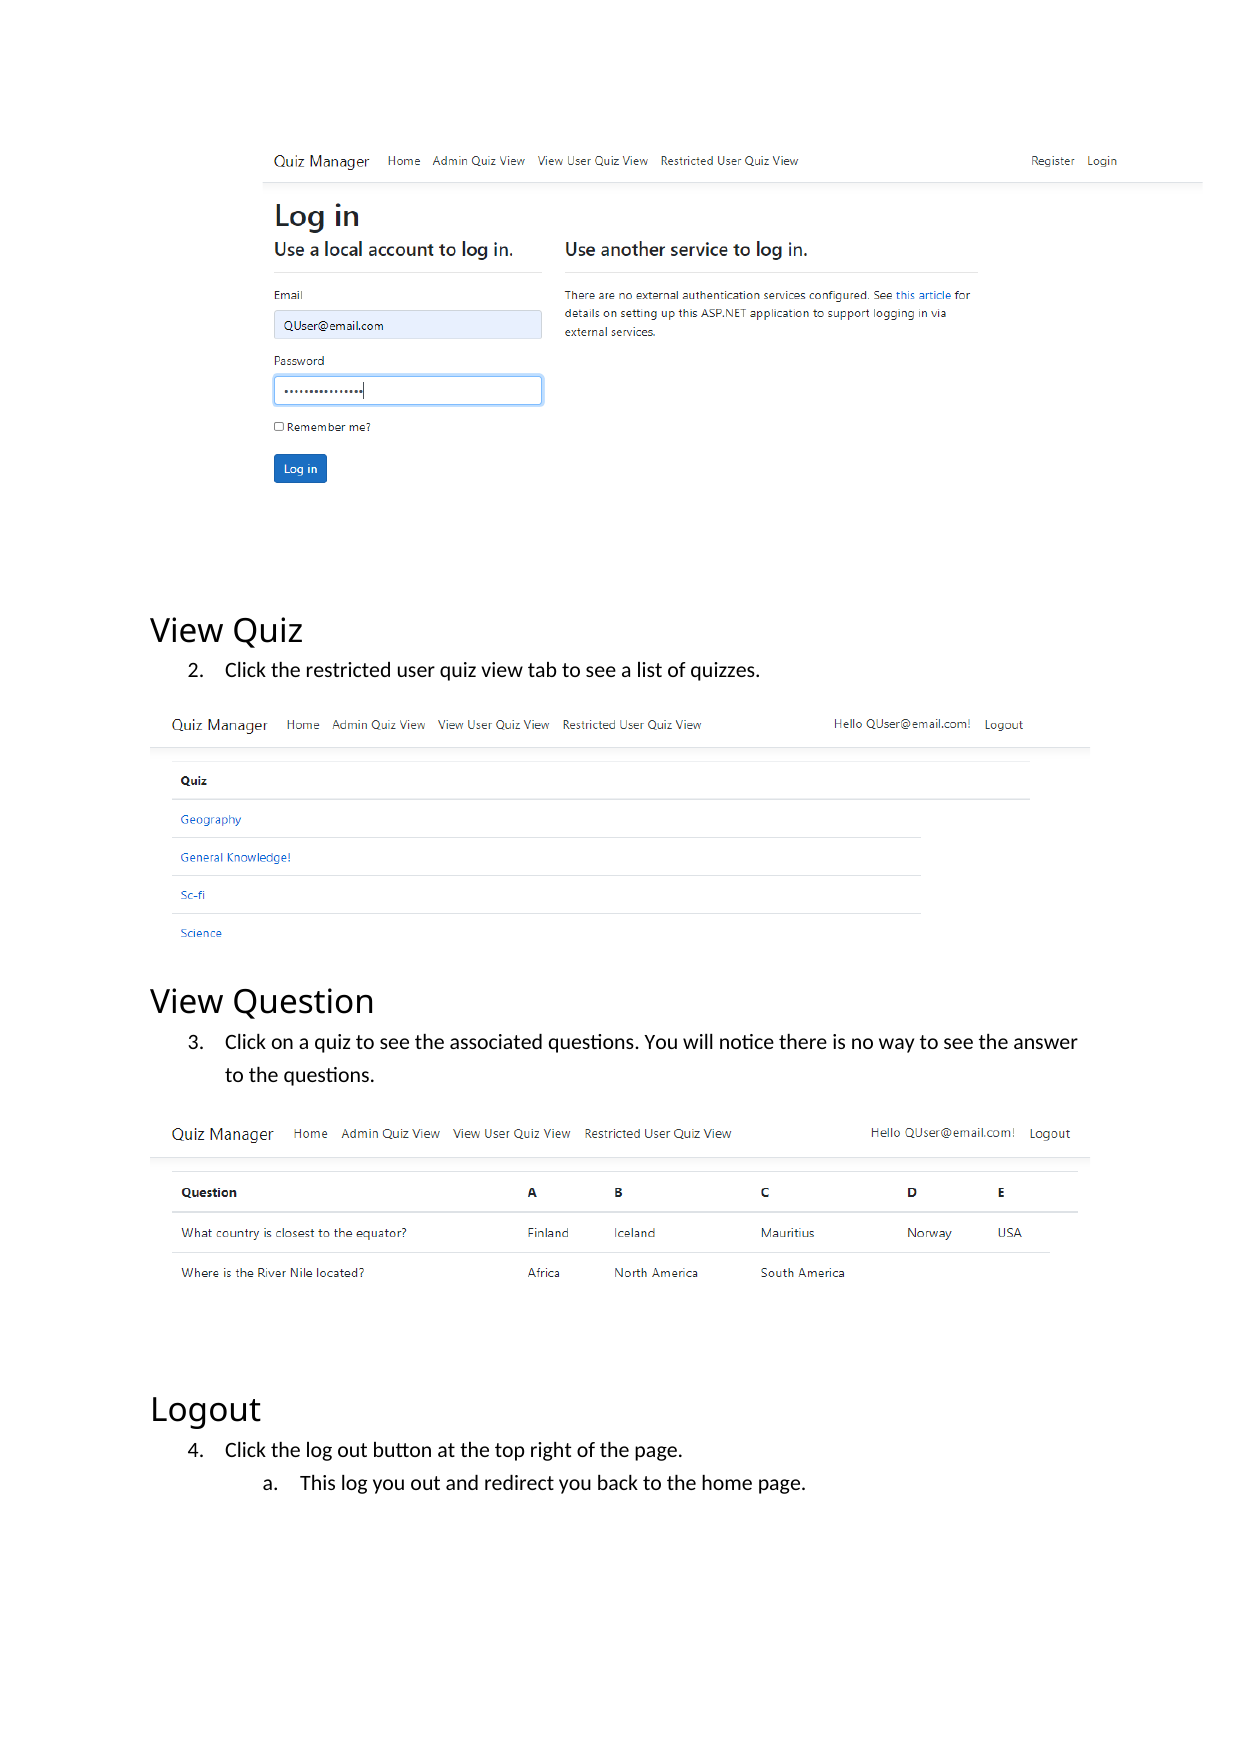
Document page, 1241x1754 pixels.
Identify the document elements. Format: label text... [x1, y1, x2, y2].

picture [150, 1111, 1091, 1363]
subtitle View Question [150, 978, 1090, 1024]
list Click on a quiz to see the associated questions. You will notice there is no way to see the answer to the questions. [187, 1028, 1090, 1088]
list Click the log out button at the top right of the page. [187, 1436, 1090, 1462]
list Click the restricted user quiz view tab to see a list of quizzes. [187, 656, 1090, 683]
list This log you out and redirect you back to the home page. [262, 1469, 1090, 1496]
picture [150, 706, 1091, 955]
picture [262, 150, 1203, 533]
subtitle View Quiz [150, 606, 1090, 652]
subtitle Logout [150, 1386, 1090, 1432]
